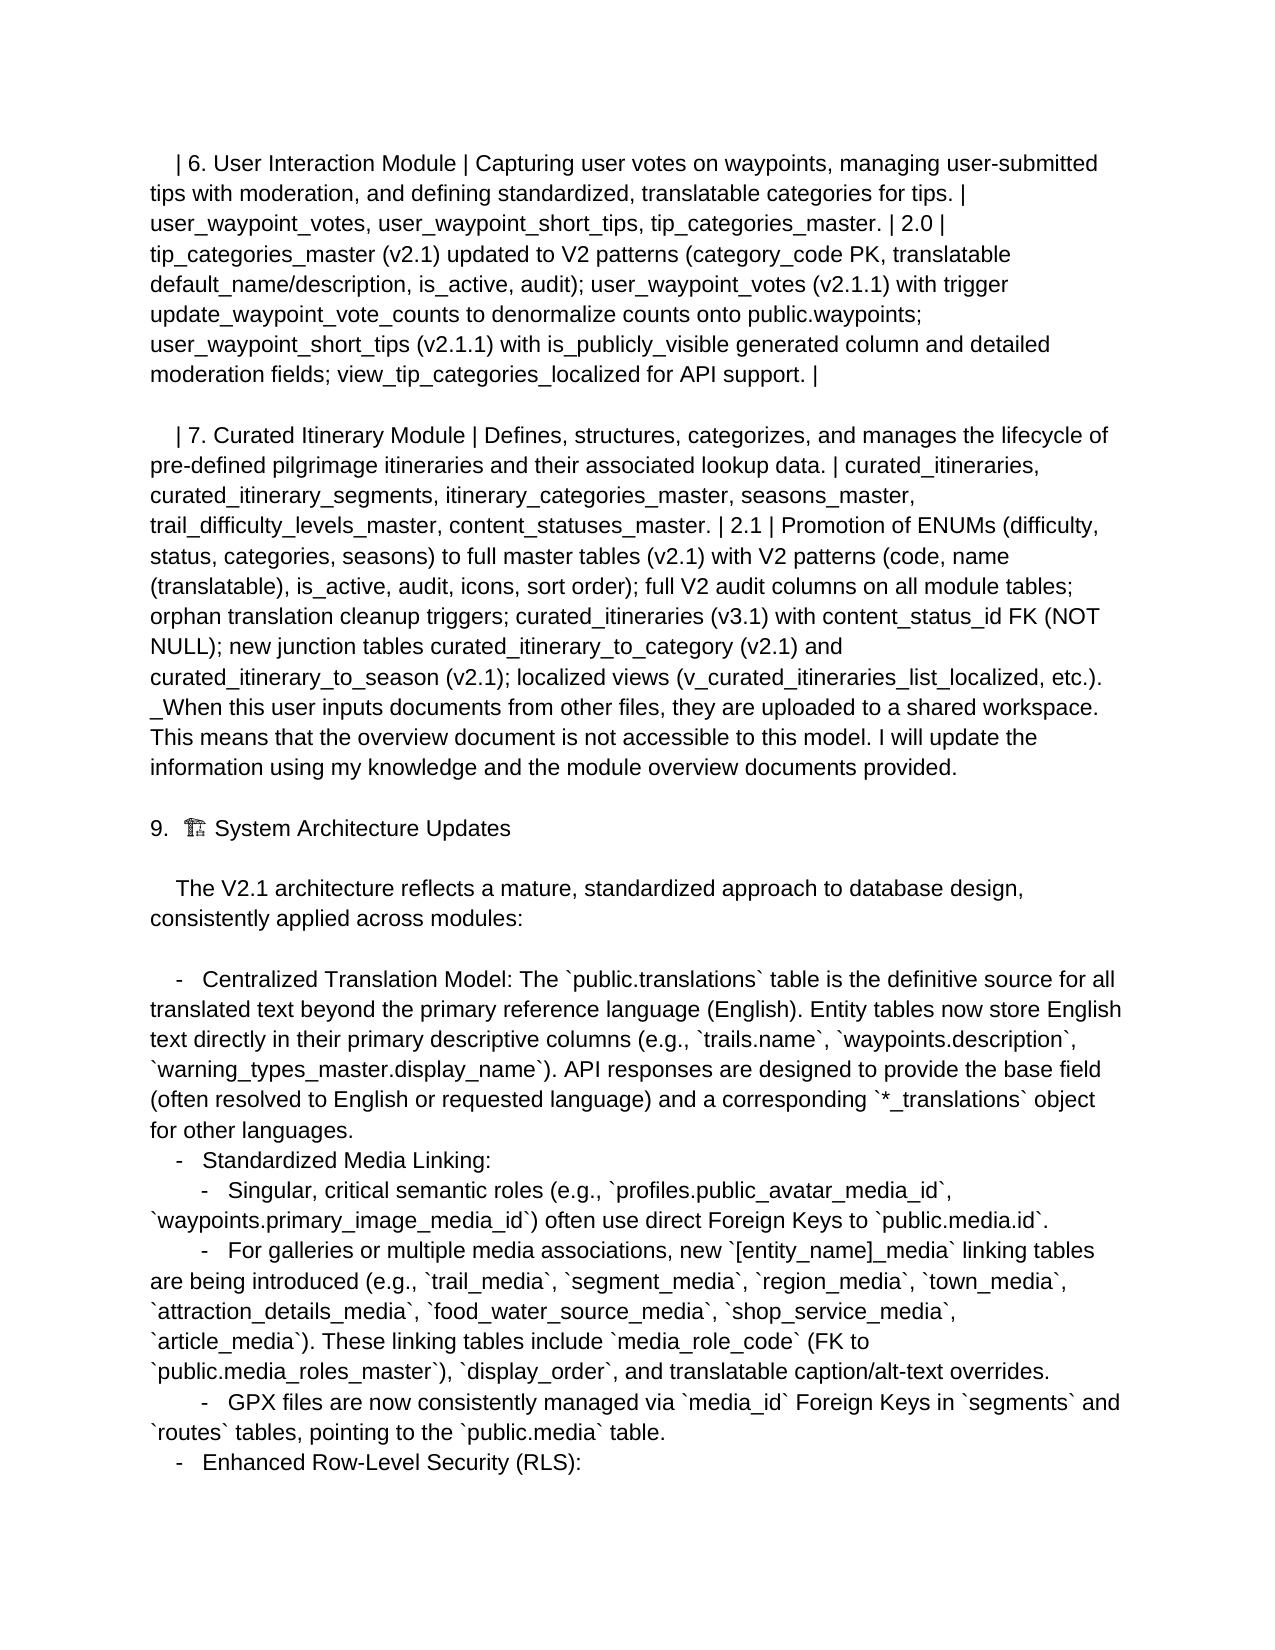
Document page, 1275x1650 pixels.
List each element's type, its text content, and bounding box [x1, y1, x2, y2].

text 9. 🏗️ System Architecture Updates [150, 814, 1125, 841]
text | 6. User Interaction Module | Capturing user votes on waypoints, managing user-submitted tips with moderation, and defining standardized, translatable categories for tips. | user_waypoint_votes, user_waypoint_short_tips, tip_categories_master. | 2.0 | tip_categories_master (v2.1) updated to V2 patterns (category_code PK, translatable default_name/description, is_active, audit); user_waypoint_votes (v2.1.1) with trigger update_waypoint_vote_counts to denormalize counts onto public.waypoints; user_waypoint_short_tips (v2.1.1) with is_publicly_visible generated column and detailed moderation fields; view_tip_categories_localized for API support. | [150, 150, 1125, 388]
text - GPX files are now consistently managed via `media_id` Foreign Keys in `segments` and `routes` tables, pointing to the `public.media` table. [150, 1388, 1125, 1445]
text - Enhanced Row-Level Security (RLS): [150, 1449, 1125, 1475]
text - Centralized Translation Model: The `public.translations` table is the definitive source for all translated text beyond the primary reference language (English). Entity tables now store English text directly in their primary descriptive columns (e.g., `trails.name`, `waypoints.description`, `warning_types_master.display_name`). API responses are designed to provide the base field (often resolved to English or requested language) and a corresponding `*_translations` object for other languages. [150, 966, 1125, 1143]
text The V2.1 architecture reflects a mature, standardized approach to database design, consistently applied across modules: [150, 875, 1125, 932]
text - For galleries or multiple media associations, new `[entity_name]_media` linking tables are being introduced (e.g., `trail_media`, `segment_media`, `region_media`, `town_media`, `attraction_details_media`, `food_water_source_media`, `shop_service_media`, `article_media`). These linking tables include `media_role_code` (FK to `public.media_roles_master`), `display_order`, and translatable caption/alt-text overrides. [150, 1237, 1125, 1385]
text - Singular, critical semantic roles (e.g., `profiles.public_avatar_media_id`, `waypoints.primary_image_media_id`) often use direct Foreign Keys to `public.media.id`. [150, 1177, 1125, 1234]
text | 7. Curated Itinerary Module | Defines, structures, categorizes, and manages the lifecycle of pre-defined pilgrimage itineraries and their associated lookup data. | curated_itineraries, curated_itinerary_segments, itinerary_categories_master, seasons_master, trail_difficulty_levels_master, content_statuses_master. | 2.1 | Promotion of ENUMs (difficulty, status, categories, seasons) to full master tables (v2.1) with V2 patterns (code, name (translatable), is_active, audit, icons, sort order); full V2 audit columns on all module tables; orphan translation cleanup triggers; curated_itineraries (v3.1) with content_status_id FK (NOT NULL); new junction tables curated_itinerary_to_category (v2.1) and curated_itinerary_to_season (v2.1); localized views (v_curated_itineraries_list_localized, etc.). _When this user inputs documents from other files, they are uploaded to a shared workspace. This means that the overview document is not accessible to this model. I will update the information using my knowledge and the module overview documents provided. [150, 422, 1125, 781]
text - Standardized Media Linking: [150, 1147, 1125, 1173]
